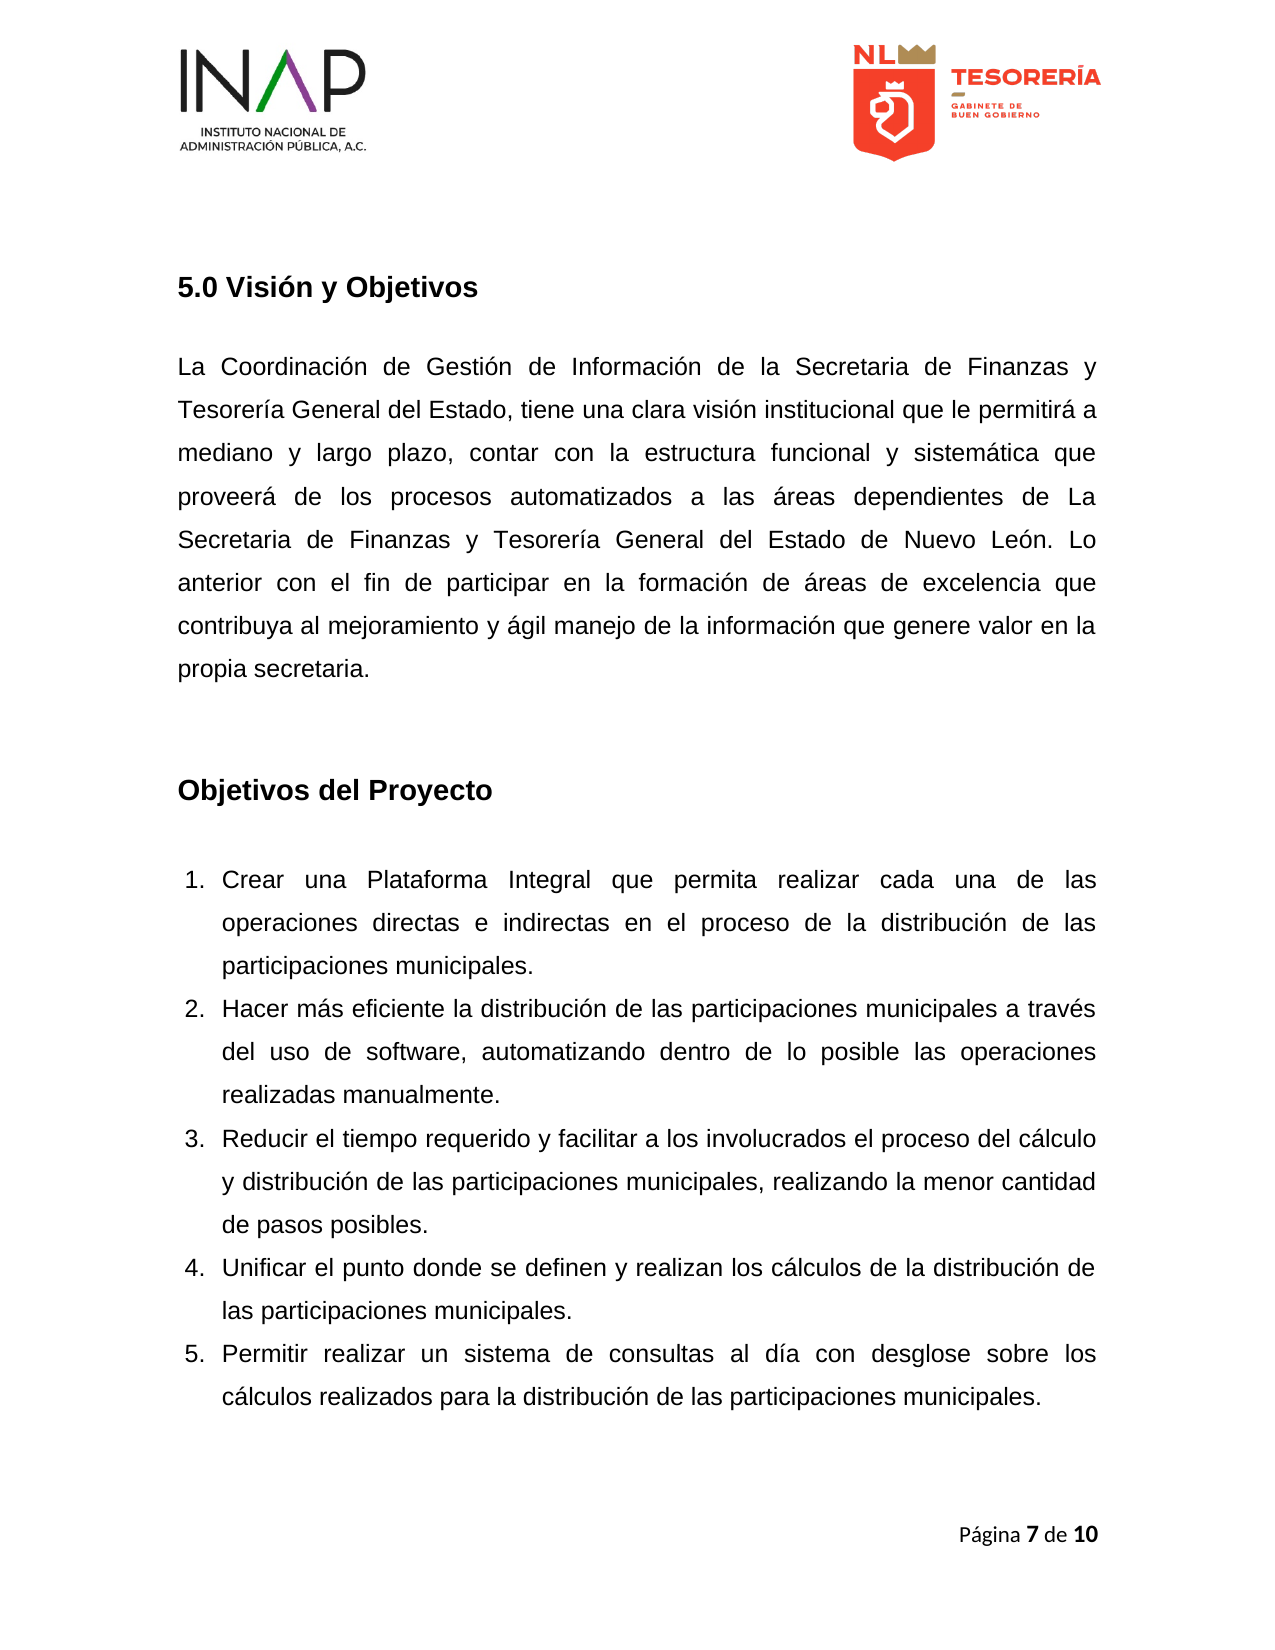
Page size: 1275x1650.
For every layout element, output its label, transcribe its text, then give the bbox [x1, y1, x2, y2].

list Crear una Plataforma Integral que permita realizar cada una de las operaciones directas e indirectas en el proceso de la distribución de las participaciones municipales. [184, 865, 1098, 980]
subtitle 5.0 Visión y Objetivos [177, 270, 1098, 303]
picture [143, 33, 400, 168]
list Unificar el punto donde se definen y realizan los cálculos de la distribución de las participaciones municipales. [184, 1253, 1098, 1325]
picture [846, 42, 1153, 164]
list Hacer más eficiente la distribución de las participaciones municipales a través del uso de software, automatizando dentro de lo posible las operaciones realizadas manualmente. [184, 994, 1098, 1109]
list Reducir el tiempo requerido y facilitar a los involucrados el proceso del cálculo y distribución de las participaciones municipales, realizando la menor cantidad de pasos posibles. [184, 1123, 1098, 1238]
subtitle Objetivos del Proyecto [177, 772, 1098, 806]
list Permitir realizar un sistema de consultas al día con desglose sobre los cálculos realizados para la distribución de las participaciones municipales. [184, 1339, 1098, 1411]
subtitle La Coordinación de Gestión de Información de la Secretaria de Finanzas y Tesorería General del Estado, tiene una clara visión institucional que le permitirá a mediano y largo plazo, contar con la estructura funcional y sistemática que proveerá de los procesos automatizados a las áreas dependientes de La Secretaria de Finanzas y Tesorería General del Estado de Nuevo León. Lo anterior con el fin de participar en la formación de áreas de excelencia que contribuya al mejoramiento y ágil manejo de la información que genere valor en la propia secretaria. [177, 352, 1098, 683]
